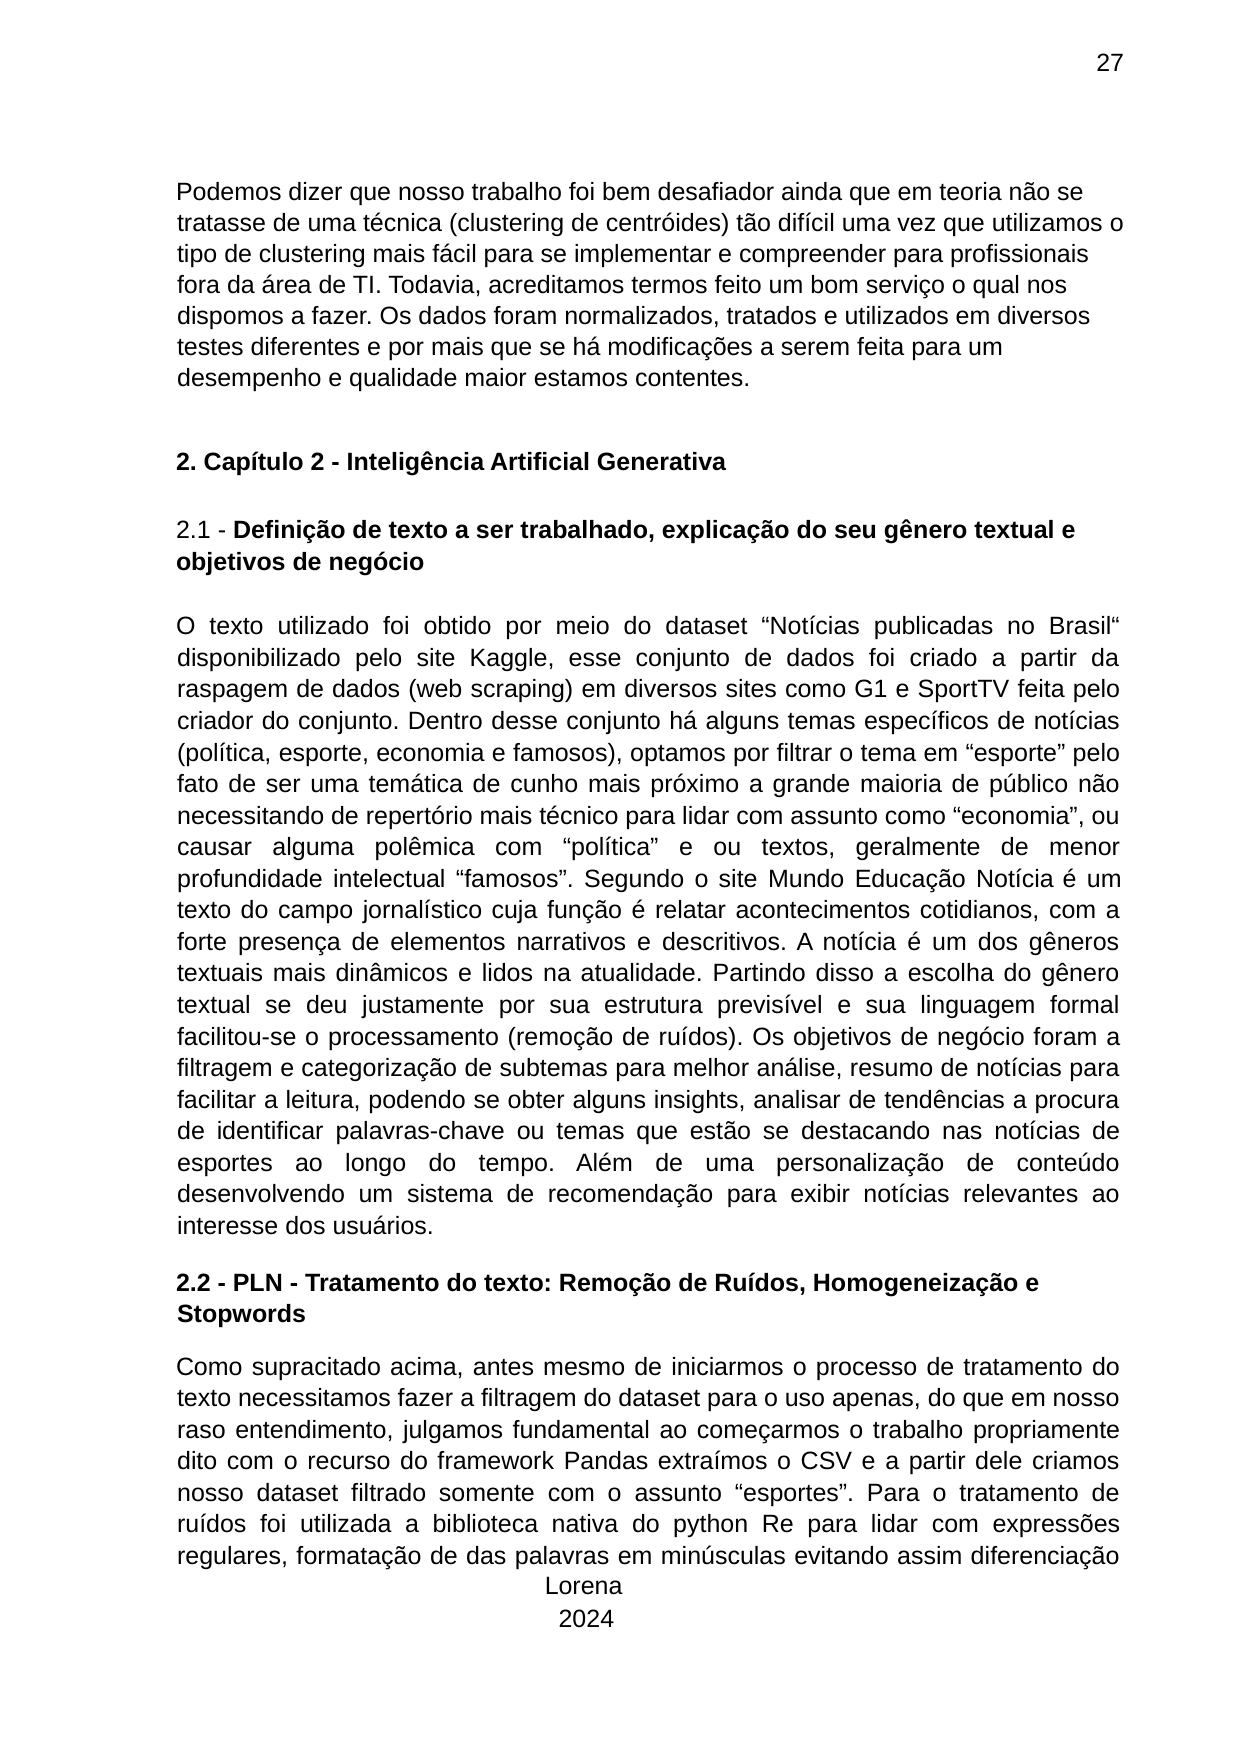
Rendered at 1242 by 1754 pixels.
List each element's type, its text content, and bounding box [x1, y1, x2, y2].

subtitle 2. Capítulo 2 - Inteligência Artificial Generativa [176, 447, 1125, 476]
text Podemos dizer que nosso trabalho foi bem desafiador ainda que em teoria não se tratasse de uma técnica (clustering de centróides) tão difícil uma vez que utilizamos o tipo de clustering mais fácil para se implementar e compreender para profissionais fora da área de TI. Todavia, acreditamos termos feito um bom serviço o qual nos dispomos a fazer. Os dados foram normalizados, tratados e utilizados em diversos testes diferentes e por mais que se há modificações a serem feita para um desempenho e qualidade maior estamos contentes. [176, 177, 1125, 392]
subtitle 2.1 - Definição de texto a ser trabalhado, explicação do seu gênero textual e objetivos de negócio [176, 515, 1125, 575]
subtitle 2.2 - PLN - Tratamento do texto: Remoção de Ruídos, Homogeneização e Stopwords [176, 1268, 1125, 1328]
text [176, 1351, 1121, 1569]
text O texto utilizado foi obtido por meio do dataset “Notícias publicadas no Brasil“ disponibilizado pelo site Kaggle, esse conjunto de dados foi criado a partir da raspagem de dados (web scraping) em diversos sites como G1 e SportTV feita pelo criador do conjunto. Dentro desse conjunto há alguns temas específicos de notícias (política, esporte, economia e famosos), optamos por filtrar o tema em “esporte” pelo fato de ser uma temática de cunho mais próximo a grande maioria de público não necessitando de repertório mais técnico para lidar com assunto como “economia”, ou causar alguma polêmica com “política” e ou textos, geralmente de menor profundidade intelectual “famosos”. Segundo o site Mundo Educação Notícia é um texto do campo jornalístico cuja função é relatar acontecimentos cotidianos, com a forte presença de elementos narrativos e descritivos. A notícia é um dos gêneros textuais mais dinâmicos e lidos na atualidade. Partindo disso a escolha do gênero textual se deu justamente por sua estrutura previsível e sua linguagem formal facilitou-se o processamento (remoção de ruídos). Os objetivos de negócio foram a filtragem e categorização de subtemas para melhor análise, resumo de notícias para facilitar a leitura, podendo se obter alguns insights, analisar de tendências a procura de identificar palavras-chave ou temas que estão se destacando nas notícias de esportes ao longo do tempo. Além de uma personalização de conteúdo desenvolvendo um sistema de recomendação para exibir notícias relevantes ao interesse dos usuários. [176, 611, 1121, 1240]
